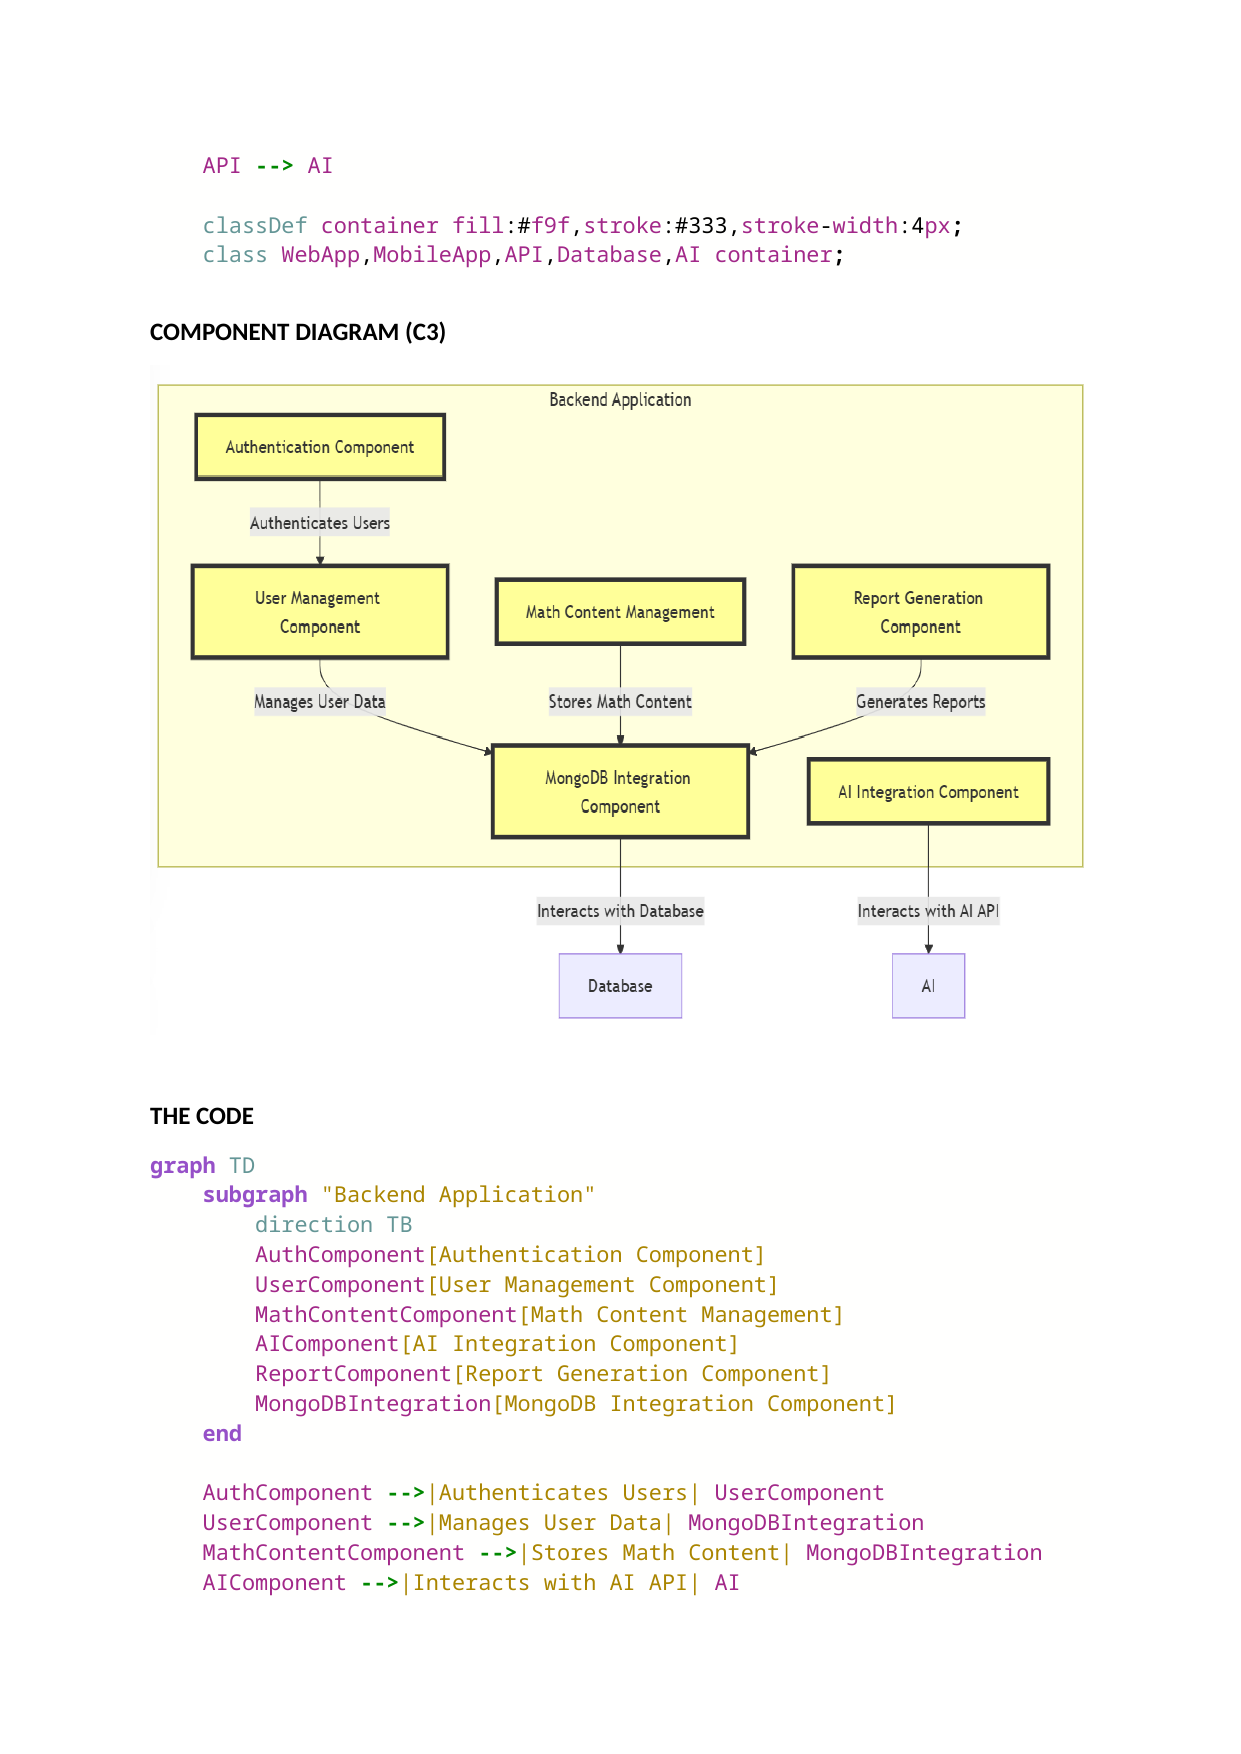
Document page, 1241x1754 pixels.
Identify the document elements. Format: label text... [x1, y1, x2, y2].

text end [150, 1418, 1090, 1448]
text AuthComponent[Authentication Component] [150, 1239, 1090, 1269]
text class WebApp,MobileApp,API,Database,AI container; [150, 239, 1090, 269]
text ReportComponent[Report Generation Component] [150, 1358, 1090, 1388]
text UserComponent -->|Manages User Data| MongoDBIntegration [150, 1507, 1090, 1537]
text subgraph "Backend Application" [150, 1179, 1090, 1209]
text graph TD [150, 1150, 1090, 1179]
text MathContentComponent[Math Content Management] [150, 1299, 1090, 1328]
text MongoDBIntegration[MongoDB Integration Component] [150, 1388, 1090, 1418]
text API --> AI [150, 150, 1090, 180]
text classDef container fill:#f9f,stroke:#333,stroke-width:4px; [150, 209, 1090, 239]
picture [150, 365, 1091, 1035]
text UserComponent[User Management Component] [150, 1269, 1090, 1299]
text direction TB [150, 1209, 1090, 1239]
text COMPONENT DIAGRAM (C3) [150, 316, 1090, 347]
text AIComponent[AI Integration Component] [150, 1328, 1090, 1358]
text THE CODE [150, 1100, 1090, 1131]
text AuthComponent -->|Authenticates Users| UserComponent [150, 1477, 1090, 1507]
text AIComponent -->|Interacts with AI API| AI [150, 1567, 1090, 1597]
text MathContentComponent -->|Stores Math Content| MongoDBIntegration [150, 1537, 1090, 1567]
